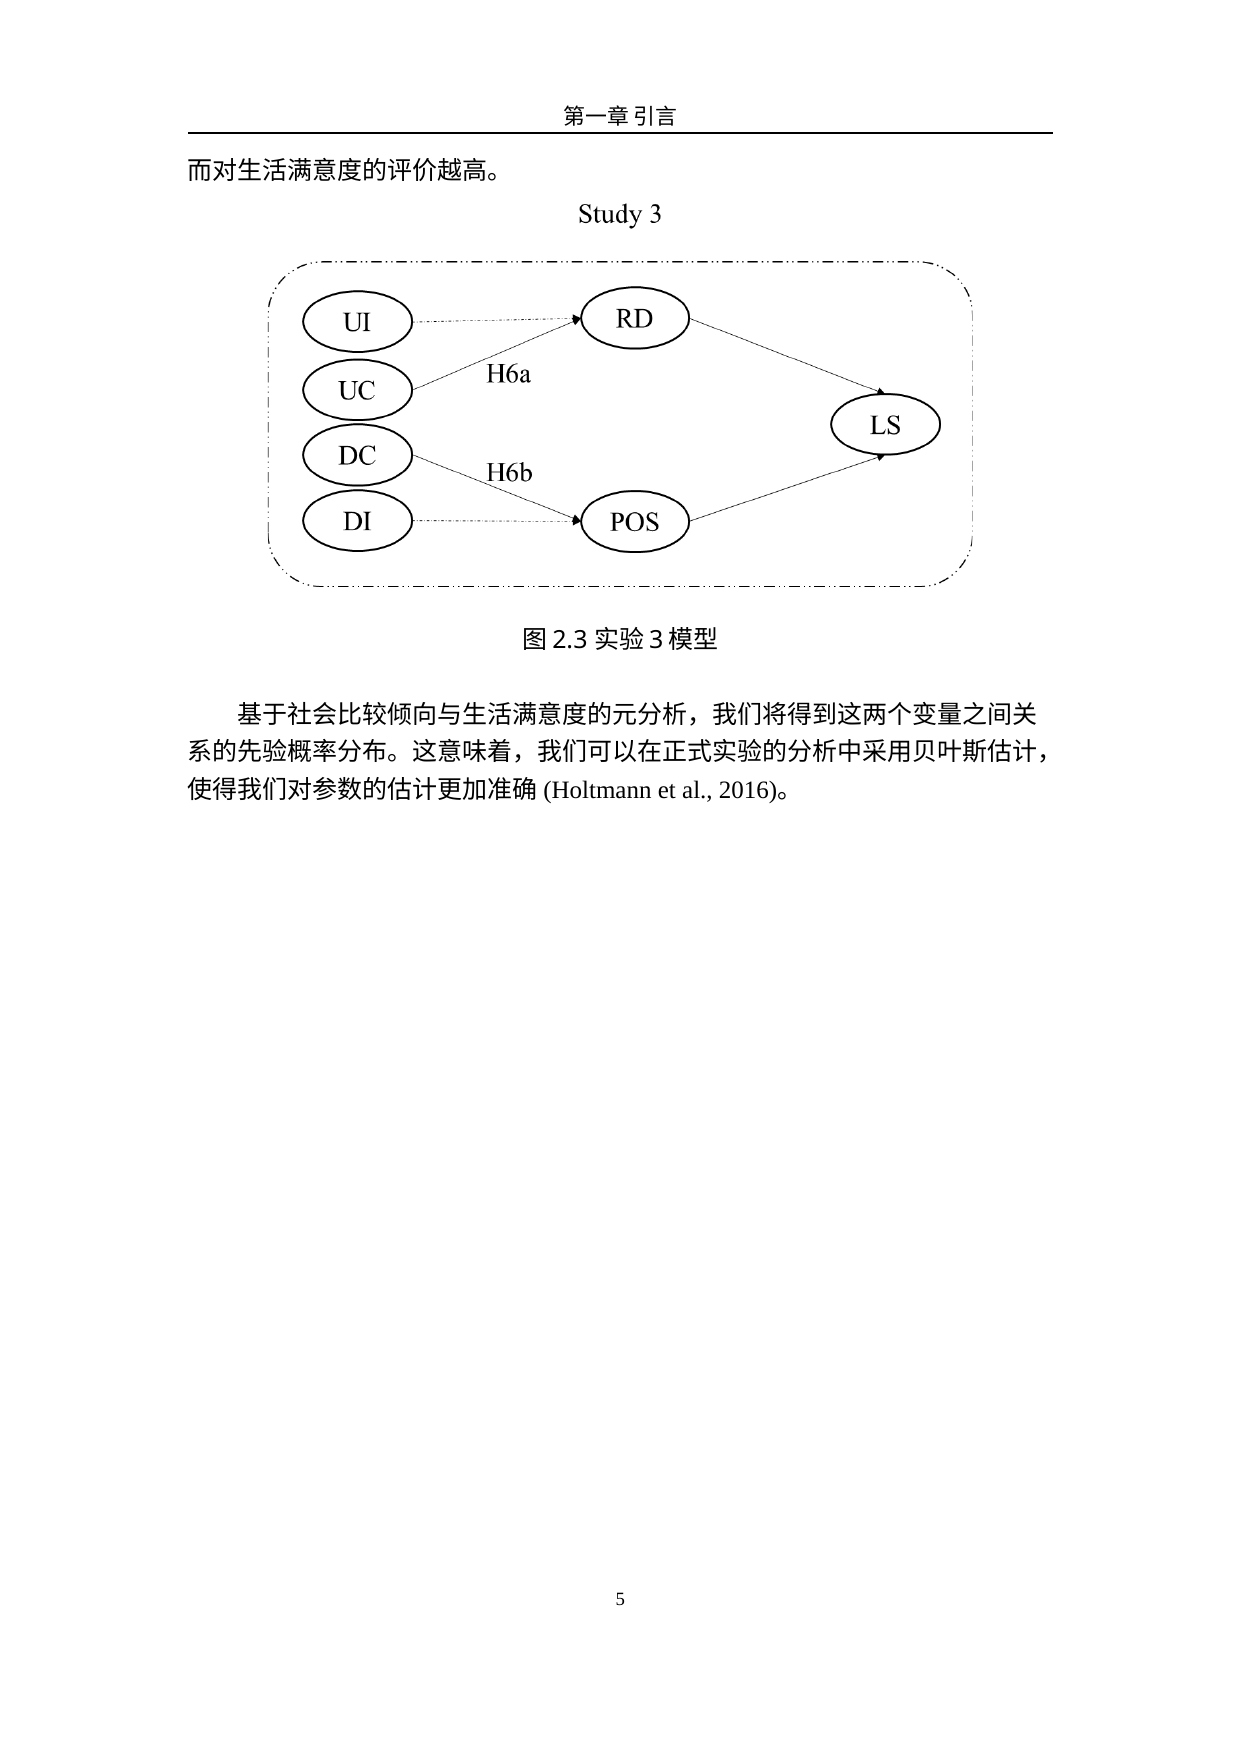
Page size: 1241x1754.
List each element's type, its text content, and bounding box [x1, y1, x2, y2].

picture [267, 187, 973, 587]
text 图2.3 实验3模型 [187, 619, 1053, 656]
text 基于社会比较倾向与生活满意度的元分析，我们将得到这两个变量之间关系的先验概率分布。这意味着，我们可以在正式实验的分析中采用贝叶斯估计，使得我们对参数的估计更加准确 (Holtmann et al., 2016)。 [187, 694, 1053, 806]
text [187, 150, 1053, 187]
